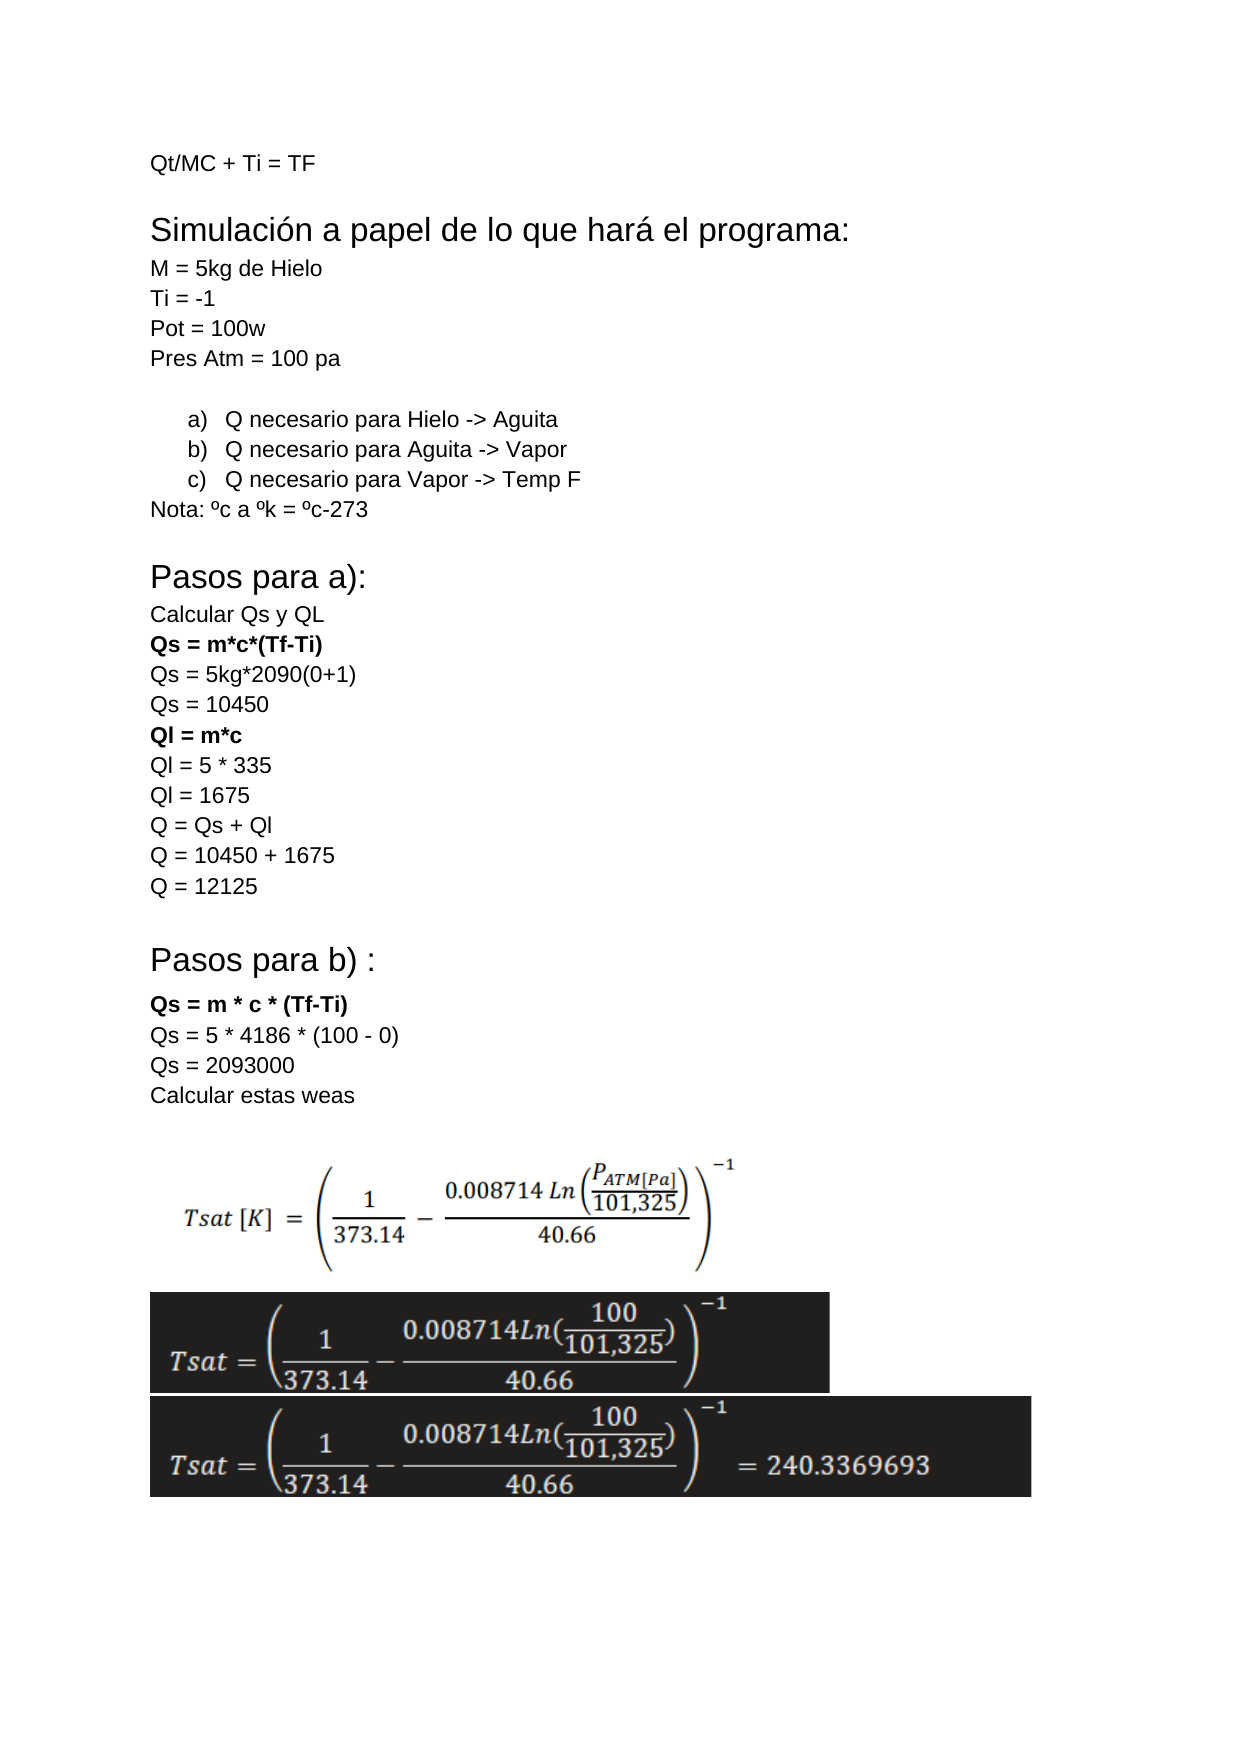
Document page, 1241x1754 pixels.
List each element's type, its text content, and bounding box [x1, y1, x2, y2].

text Q = Qs + Ql [150, 812, 1090, 839]
text Pres Atm = 100 pa [150, 345, 1090, 372]
text Qs = m*c*(Tf-Ti) [150, 631, 1090, 657]
list Q necesario para Aguita -> Vapor [187, 436, 1090, 462]
picture [156, 1142, 745, 1289]
list Q necesario para Hielo -> Aguita [187, 406, 1090, 432]
text Qs = m * c * (Tf-Ti) [150, 991, 1090, 1018]
text Nota: ºc a ºk = ºc-273 [150, 496, 1090, 523]
text Simulación a papel de lo que hará el programa: [150, 210, 1090, 249]
text Ql = 1675 [150, 782, 1090, 808]
list Q necesario para Vapor -> Temp F [187, 466, 1090, 492]
text Q = 12125 [150, 873, 1090, 899]
text Qs = 2093000 [150, 1052, 1090, 1078]
text Qs = 10450 [150, 691, 1090, 718]
text Ql = m*c [150, 722, 1090, 748]
text Calcular estas weas [150, 1082, 1090, 1108]
text Pot = 100w [150, 315, 1090, 341]
text Qs = 5 * 4186 * (100 - 0) [150, 1022, 1090, 1048]
text M = 5kg de Hielo [150, 254, 1090, 281]
text Pasos para a): [150, 557, 1090, 595]
subtitle Pasos para b) : [150, 940, 1090, 979]
picture [150, 1292, 830, 1393]
picture [150, 1396, 1032, 1497]
text Ql = 5 * 335 [150, 752, 1090, 778]
text Qt/MC + Ti = TF [150, 150, 1090, 176]
text Q = 10450 + 1675 [150, 842, 1090, 869]
text Ti = -1 [150, 285, 1090, 311]
text Calcular Qs y QL [150, 601, 1090, 627]
text Qs = 5kg*2090(0+1) [150, 661, 1090, 688]
